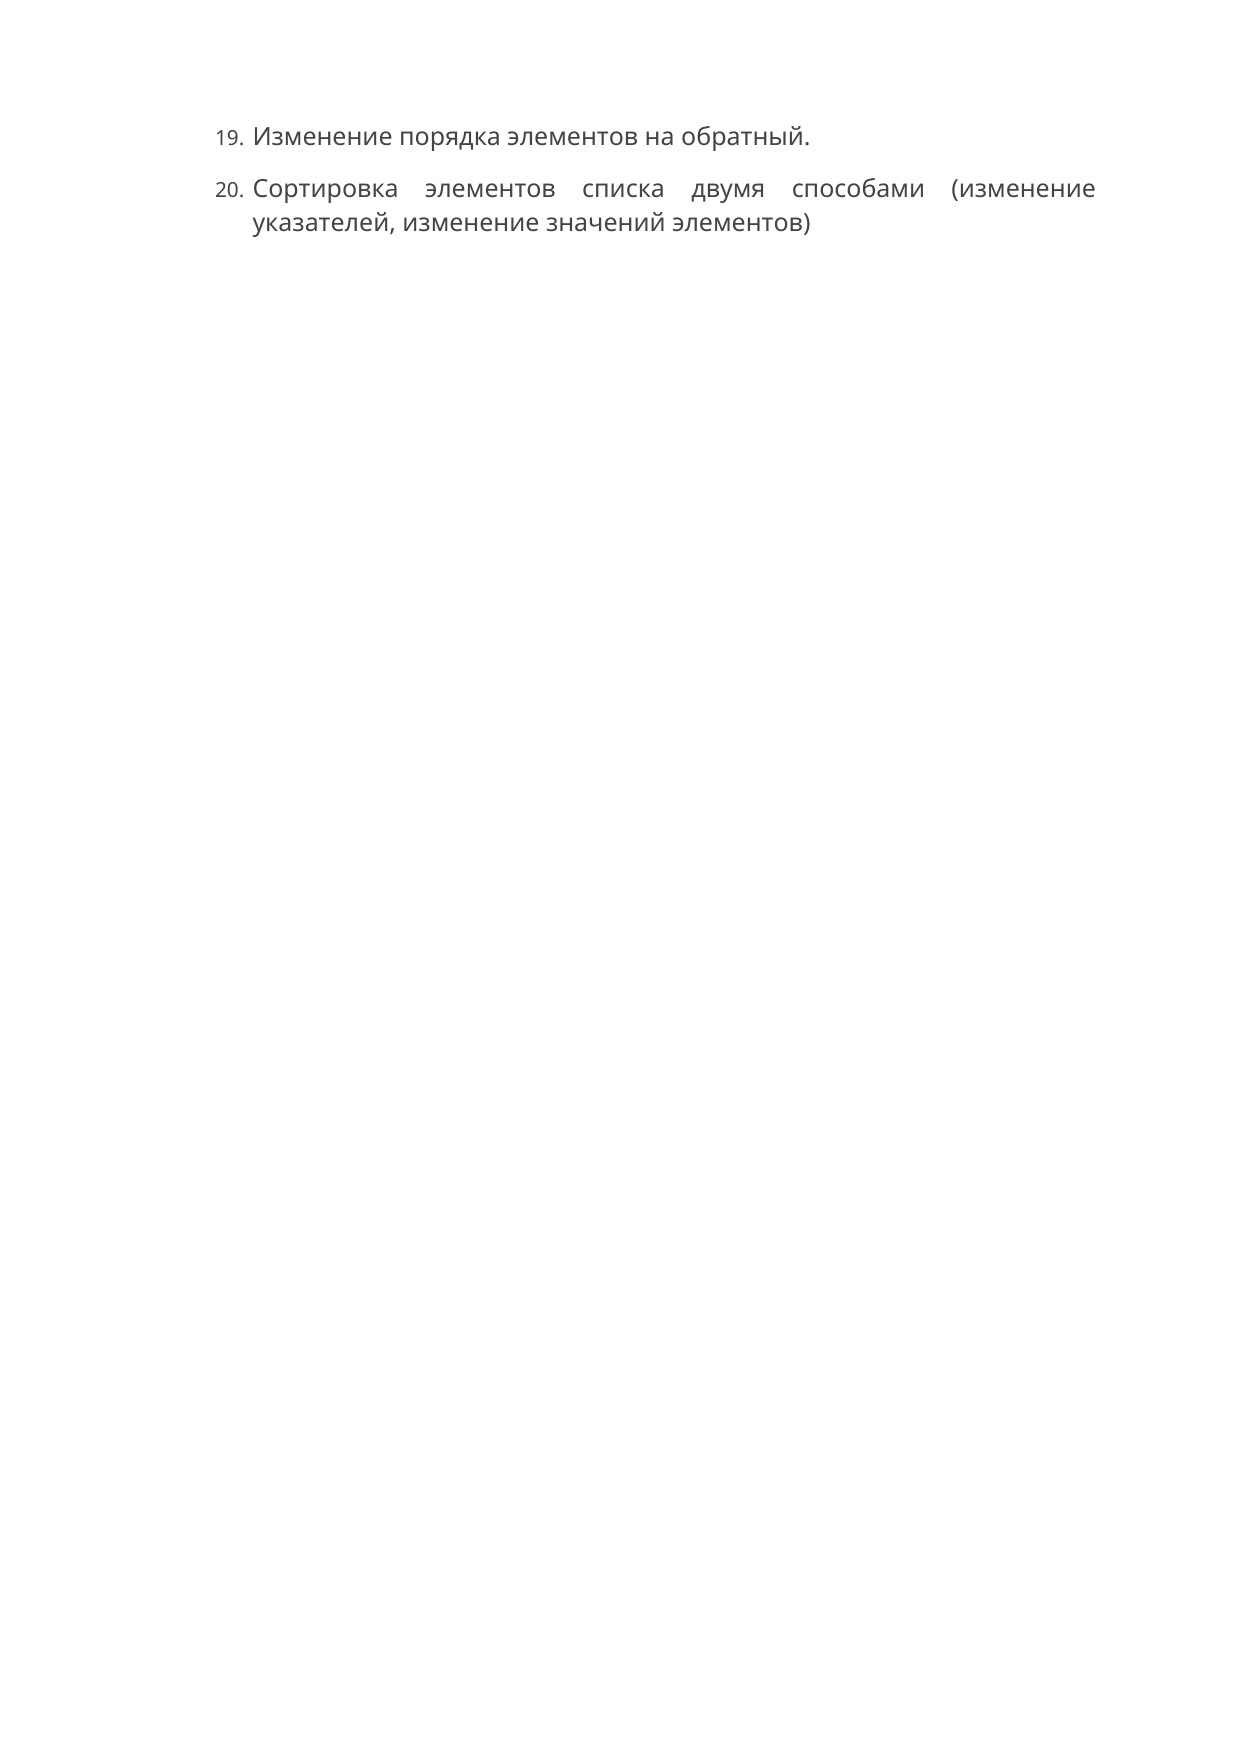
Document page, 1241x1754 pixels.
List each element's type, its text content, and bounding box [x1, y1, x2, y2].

list Сортировка элементов списка двумя способами (изменение указателей, изменение значений элементов) [215, 171, 1097, 239]
list Изменение порядка элементов на обратный. [215, 118, 1097, 152]
